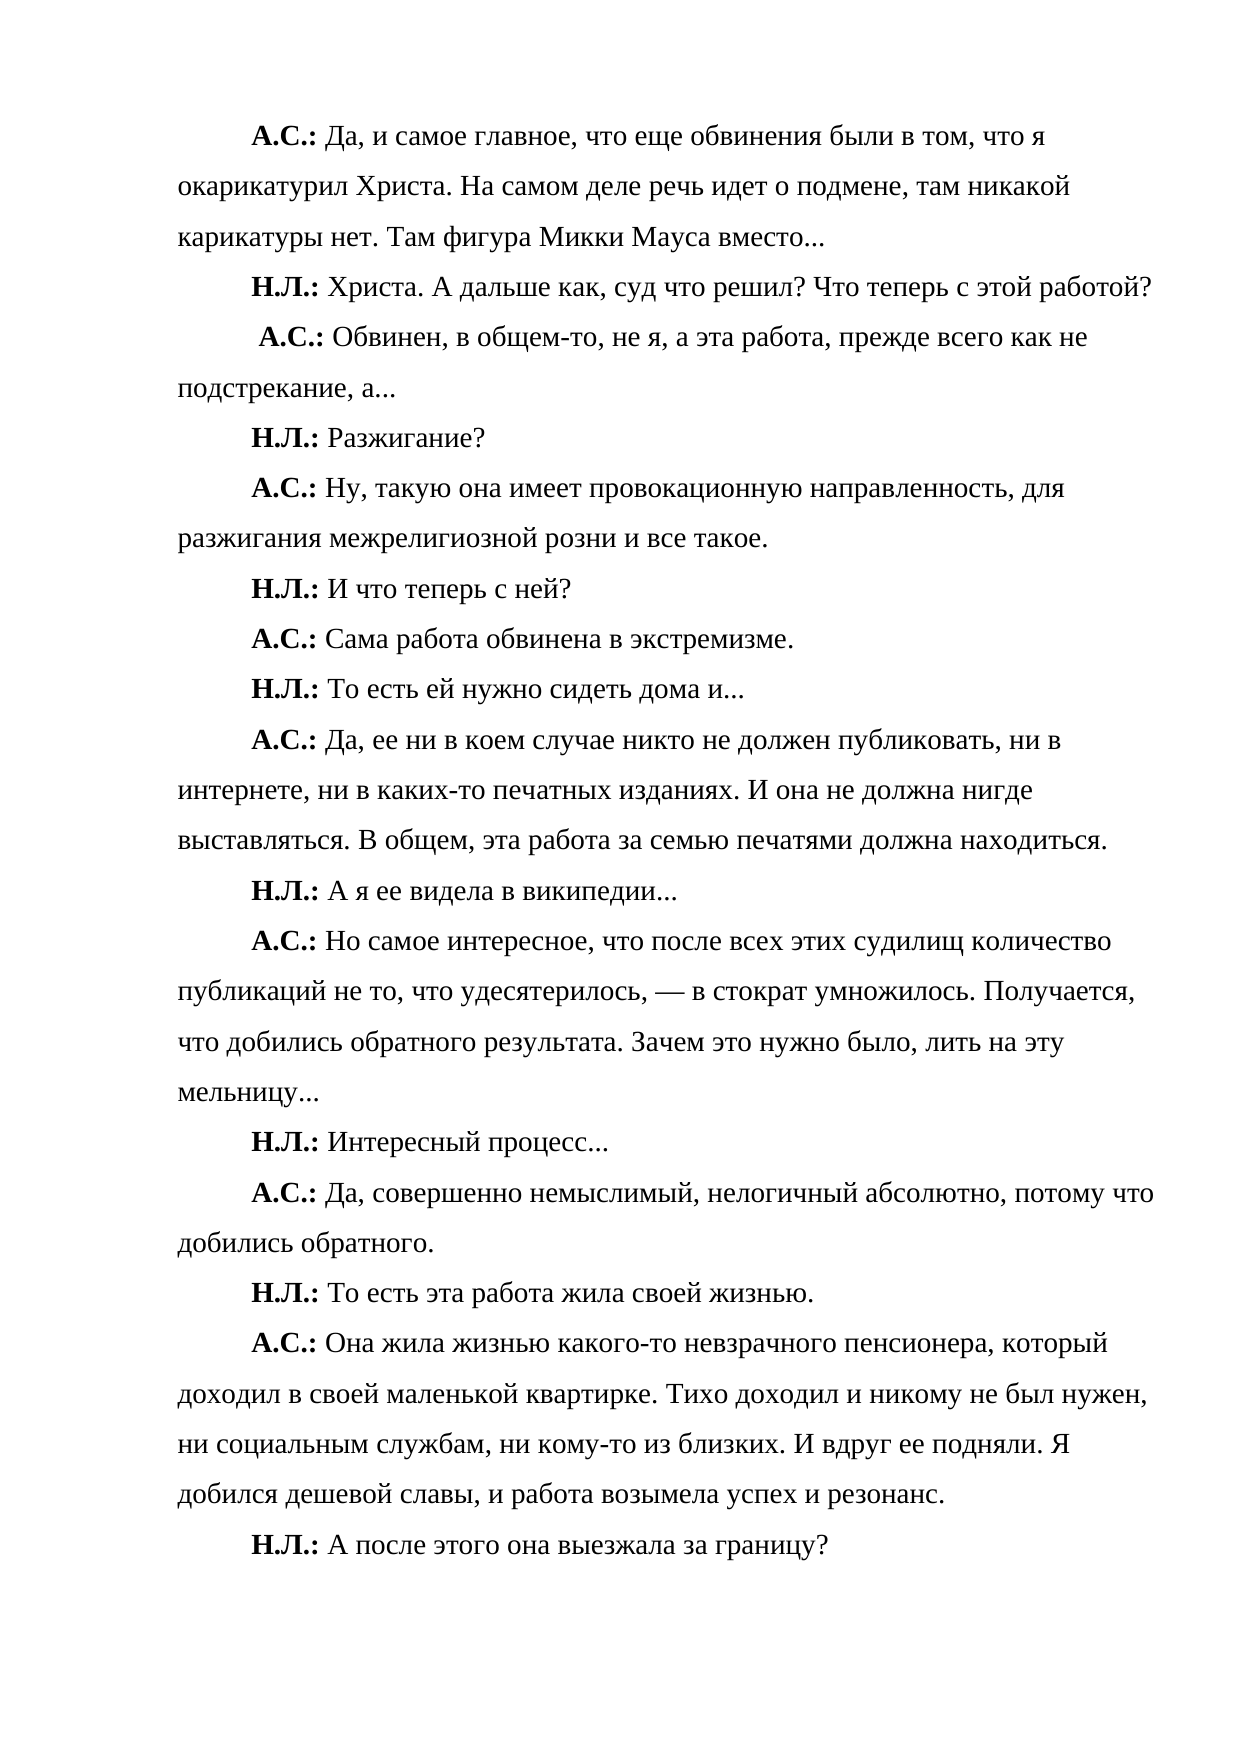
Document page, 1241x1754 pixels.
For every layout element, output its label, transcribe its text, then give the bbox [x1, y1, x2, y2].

text А.С.: Обвинен, в общем-то, не я, а эта работа, прежде всего как не подстрекание, а... [177, 319, 1166, 403]
text Н.Л.: А я ее видела в википедии... [177, 873, 1166, 906]
text А.С.: Она жила жизнью какого-то невзрачного пенсионера, который доходил в своей маленькой квартирке. Тихо доходил и никому не был нужен, ни социальным службам, ни кому-то из близких. И вдруг ее подняли. Я добился дешевой славы, и работа возымела успех и резонанс. [177, 1326, 1166, 1510]
text А.С.: Сама работа обвинена в экстремизме. [177, 621, 1166, 655]
text Н.Л.: А после этого она выезжала за границу? [177, 1527, 1166, 1560]
text Н.Л.: Разжигание? [177, 420, 1166, 453]
text А.С.: Ну, такую она имеет провокационную направленность, для разжигания межрелигиозной розни и все такое. [177, 470, 1166, 554]
text Н.Л.: Христа. А дальше как, суд что решил? Что теперь с этой работой? [177, 269, 1166, 303]
text Н.Л.: Интересный процесс... [177, 1124, 1166, 1158]
text А.С.: Но самое интересное, что после всех этих судилищ количество публикаций не то, что удесятерилось, — в стократ умножилось. Получается, что добились обратного результата. Зачем это нужно было, лить на эту мельницу... [177, 923, 1166, 1108]
text А.С.: Да, ее ни в коем случае никто не должен публиковать, ни в интернете, ни в каких-то печатных изданиях. И она не должна нигде выставляться. В общем, эта работа за семью печатями должна находиться. [177, 722, 1166, 856]
text Н.Л.: И что теперь с ней? [177, 571, 1166, 604]
text А.С.: Да, совершенно немыслимый, нелогичный абсолютно, потому что добились обратного. [177, 1175, 1166, 1258]
text А.С.: Да, и самое главное, что еще обвинения были в том, что я окарикатурил Христа. На самом деле речь идет о подмене, там никакой карикатуры нет. Там фигура Микки Мауса вместо... [177, 118, 1166, 252]
text Н.Л.: То есть эта работа жила своей жизнью. [177, 1275, 1166, 1309]
text Н.Л.: То есть ей нужно сидеть дома и... [177, 672, 1166, 705]
